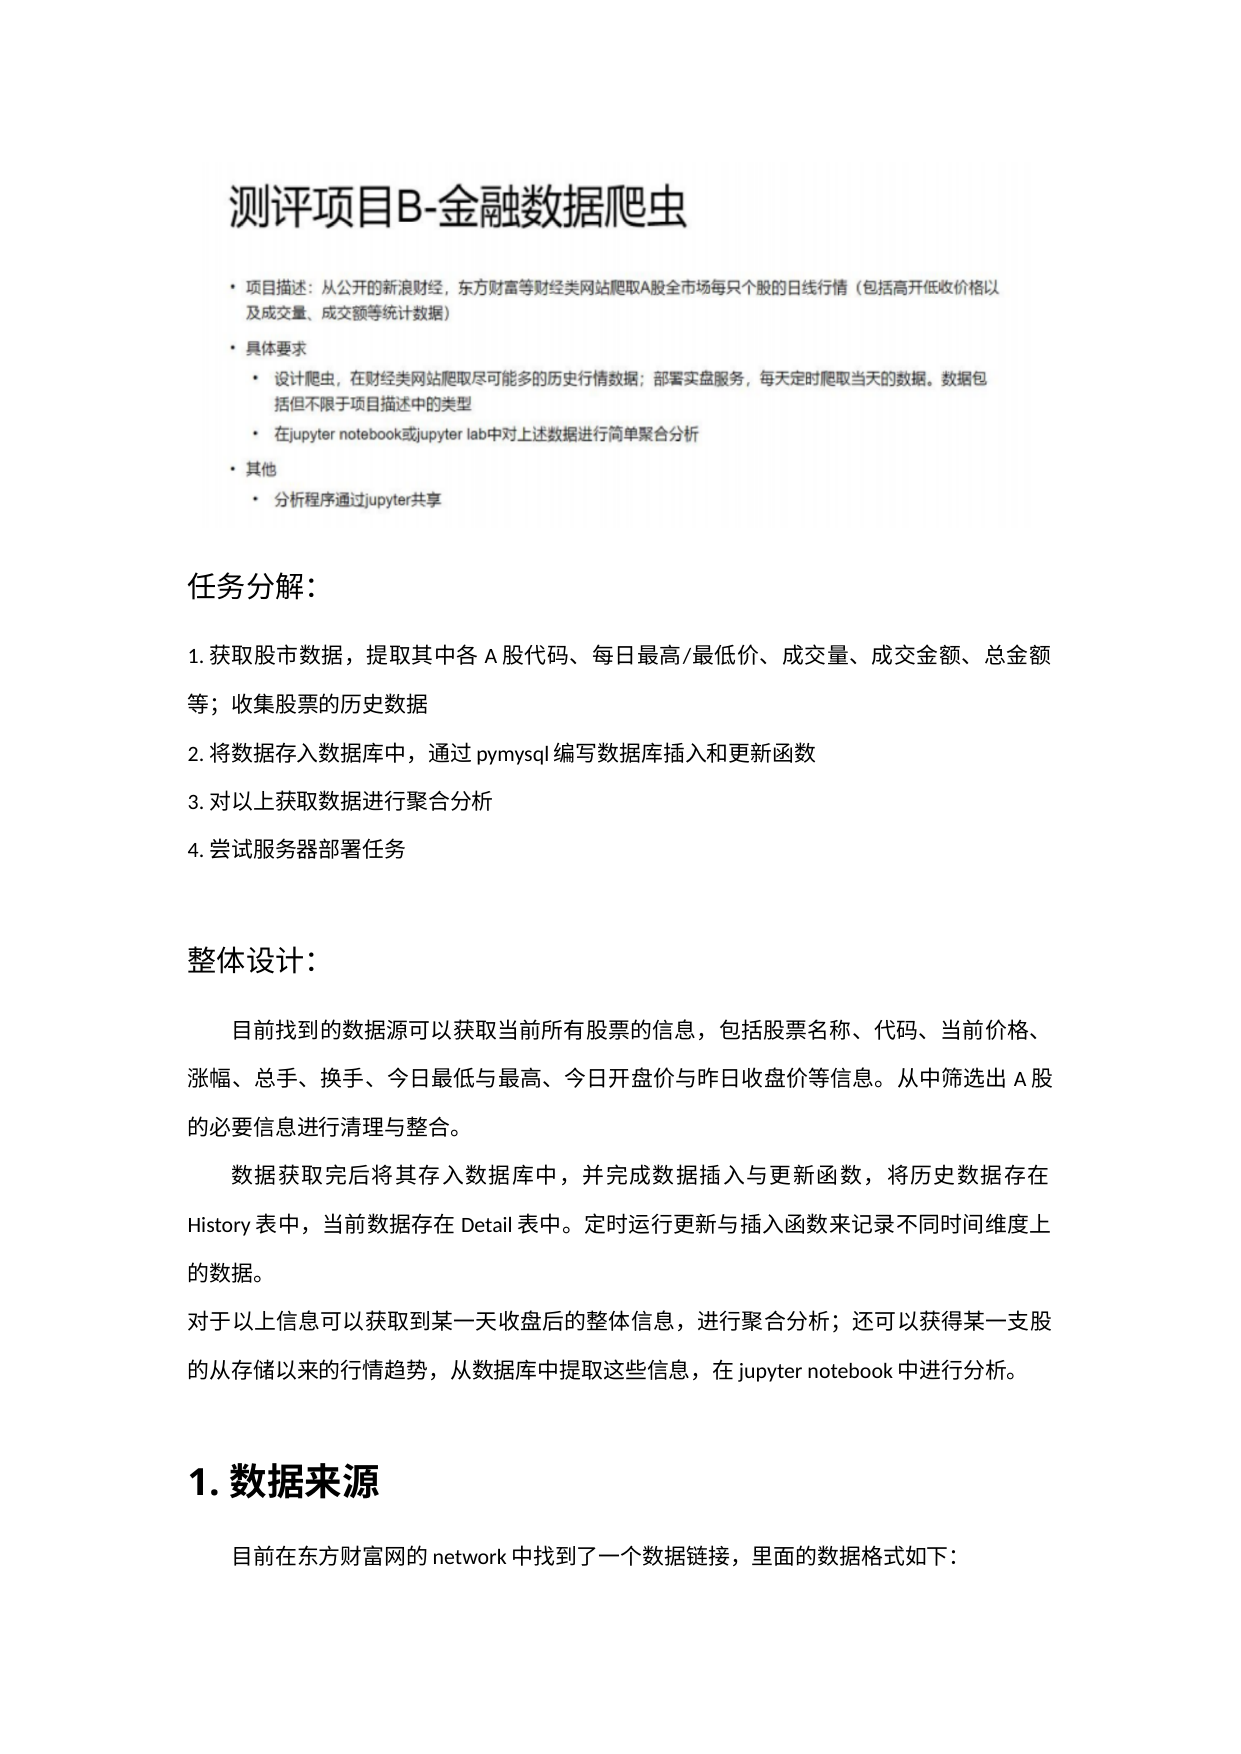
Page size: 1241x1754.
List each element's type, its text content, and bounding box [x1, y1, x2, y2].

list 将数据存入数据库中，通过pymysql编写数据库插入和更新函数 [187, 735, 1053, 768]
list 获取股市数据，提取其中各A股代码、每日最高/最低价、成交量、成交金额、总金额等；收集股票的历史数据 [187, 638, 1053, 719]
picture [187, 162, 1053, 528]
list 对以上获取数据进行聚合分析 [187, 783, 1053, 816]
list 目前找到的数据源可以获取当前所有股票的信息，包括股票名称、代码、当前价格、涨幅、总手、换手、今日最低与最高、今日开盘价与昨日收盘价等信息。从中筛选出A股的必要信息进行清理与整合。 [187, 1012, 1053, 1142]
list 尝试服务器部署任务 [187, 832, 1053, 864]
list 对于以上信息可以获取到某一天收盘后的整体信息，进行聚合分析；还可以获得某一支股的从存储以来的行情趋势，从数据库中提取这些信息，在jupyter notebook中进行分析。 [187, 1304, 1053, 1385]
list 目前在东方财富网的network中找到了一个数据链接，里面的数据格式如下： [187, 1539, 1053, 1571]
text 任务分解： [187, 552, 1053, 617]
list 数据获取完后将其存入数据库中，并完成数据插入与更新函数，将历史数据存在History表中，当前数据存在Detail表中。定时运行更新与插入函数来记录不同时间维度上的数据。 [187, 1158, 1053, 1288]
list 数据来源 [187, 1447, 1053, 1512]
text 整体设计： [187, 926, 1053, 991]
